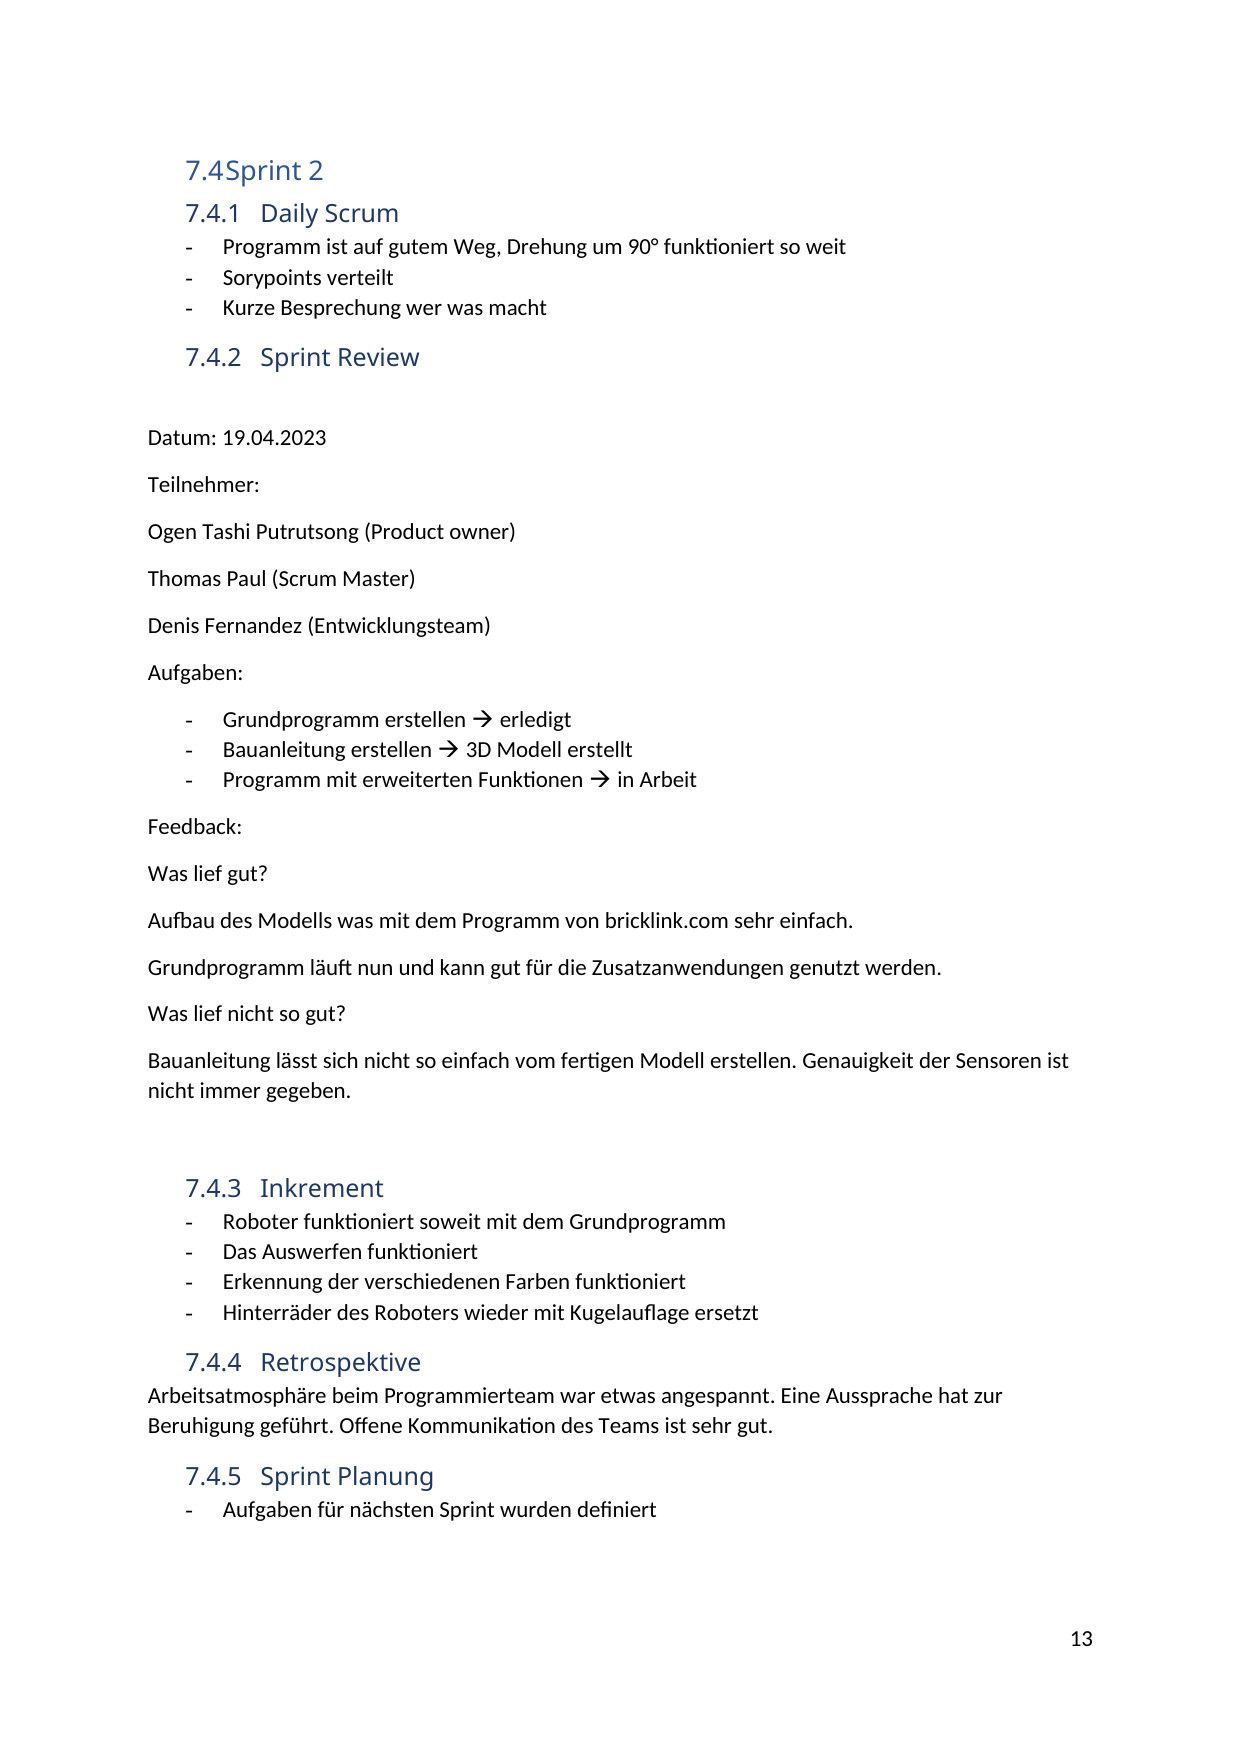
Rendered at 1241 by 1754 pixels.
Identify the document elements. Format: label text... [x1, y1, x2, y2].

list Kurze Besprechung wer was macht [185, 293, 1093, 321]
text Bauanleitung lässt sich nicht so einfach vom fertigen Modell erstellen. Genauigkeit der Sensoren ist nicht immer gegeben. [148, 1046, 1093, 1104]
text Denis Fernandez (Entwicklungsteam) [148, 611, 1093, 639]
list Programm ist auf gutem Weg, Drehung um 90° funktioniert so weit [185, 232, 1093, 261]
text Aufgaben: [148, 658, 1093, 686]
text Datum: 19.04.2023 [148, 423, 1093, 451]
text Was lief gut? [148, 859, 1093, 887]
text Aufbau des Modells was mit dem Programm von bricklink.com sehr einfach. [148, 906, 1093, 934]
list Hinterräder des Roboters wieder mit Kugelauflage ersetzt [185, 1298, 1093, 1326]
subtitle Inkrement [185, 1170, 1093, 1204]
list Das Auswerfen funktioniert [185, 1237, 1093, 1265]
text Grundprogramm läuft nun und kann gut für die Zusatzanwendungen genutzt werden. [148, 953, 1093, 981]
text Arbeitsatmosphäre beim Programmierteam war etwas angespannt. Eine Aussprache hat zur Beruhigung geführt. Offene Kommunikation des Teams ist sehr gut. [148, 1381, 1093, 1439]
subtitle Retrospektive [185, 1344, 1093, 1379]
list Erkennung der verschiedenen Farben funktioniert [185, 1267, 1093, 1296]
subtitle Daily Scrum [185, 196, 1093, 230]
list Grundprogramm erstellen erledigt [185, 705, 1093, 733]
text Was lief nicht so gut? [148, 999, 1093, 1027]
list Bauanleitung erstellen 3D Modell erstellt [185, 735, 1093, 763]
subtitle Sprint Planung [185, 1458, 1093, 1492]
text Ogen Tashi Putrutsong (Product owner) [148, 517, 1093, 545]
list Aufgaben für nächsten Sprint wurden definiert [185, 1495, 1093, 1523]
text Teilnehmer: [148, 470, 1093, 498]
list Programm mit erweiterten Funktionen in Arbeit [185, 765, 1093, 793]
text Thomas Paul (Scrum Master) [148, 564, 1093, 592]
subtitle Sprint 2 [185, 152, 1093, 189]
list Roboter funktioniert soweit mit dem Grundprogramm [185, 1207, 1093, 1235]
list Sorypoints verteilt [185, 263, 1093, 291]
text Feedback: [148, 812, 1093, 840]
subtitle Sprint Review [185, 340, 1093, 374]
